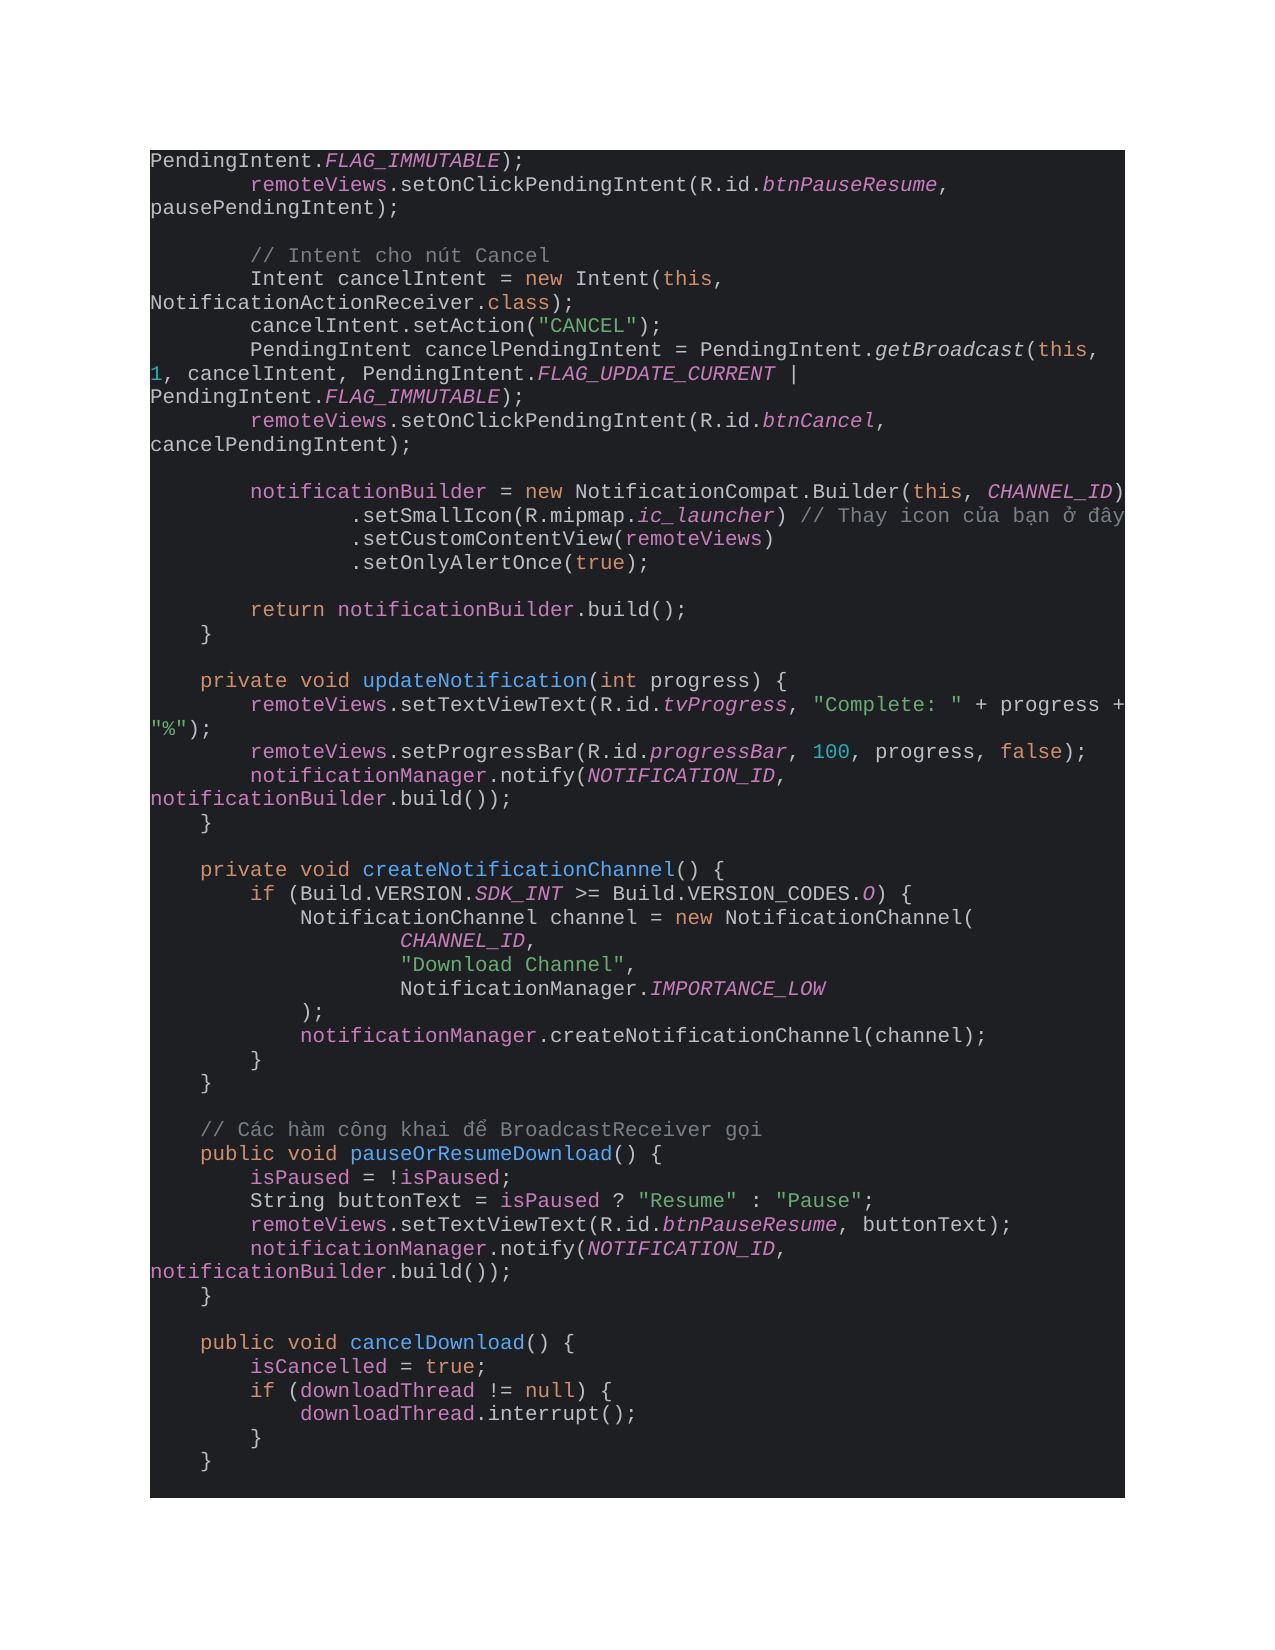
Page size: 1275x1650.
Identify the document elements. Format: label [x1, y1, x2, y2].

text [150, 150, 1125, 1498]
